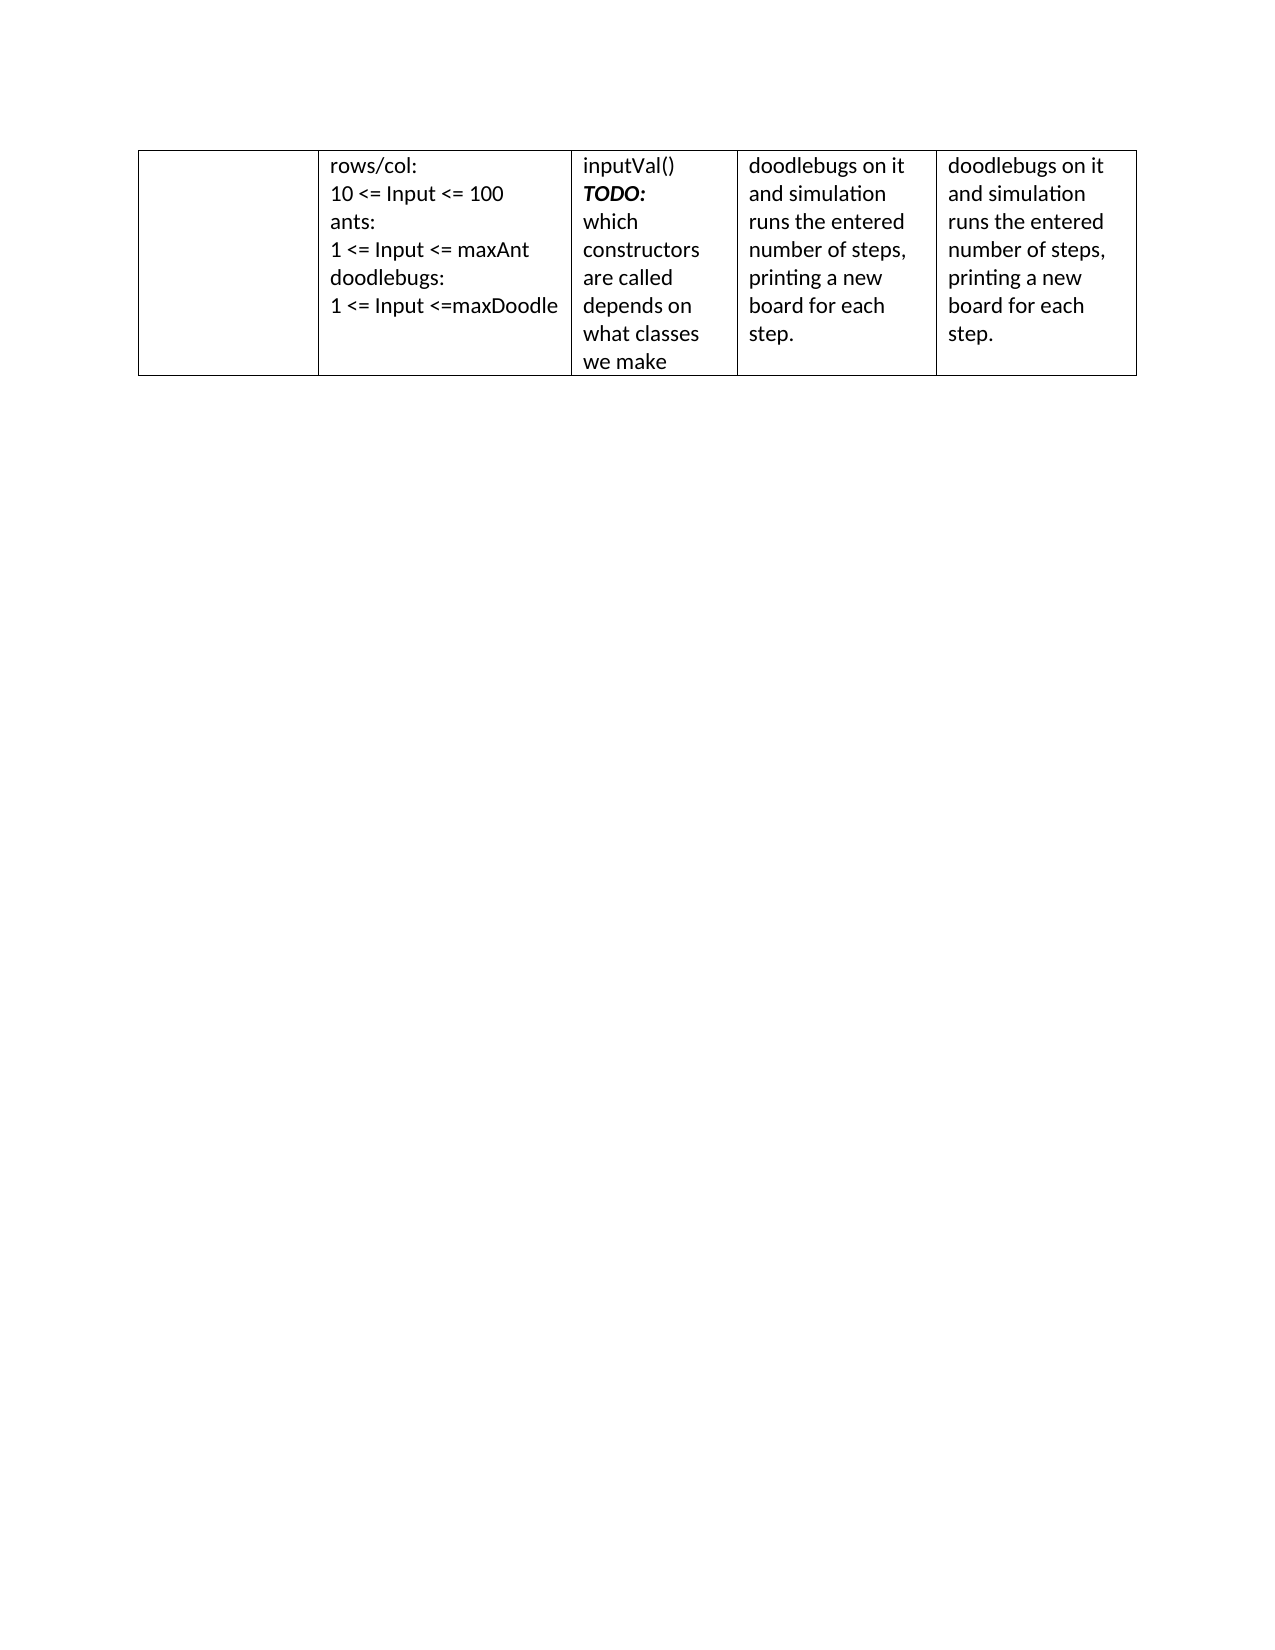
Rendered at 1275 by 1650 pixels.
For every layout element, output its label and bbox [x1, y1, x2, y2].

table_cell [319, 151, 571, 375]
table_cell [572, 151, 737, 375]
table_cell [738, 151, 936, 375]
table_cell [937, 151, 1136, 375]
table_cell [139, 151, 318, 375]
